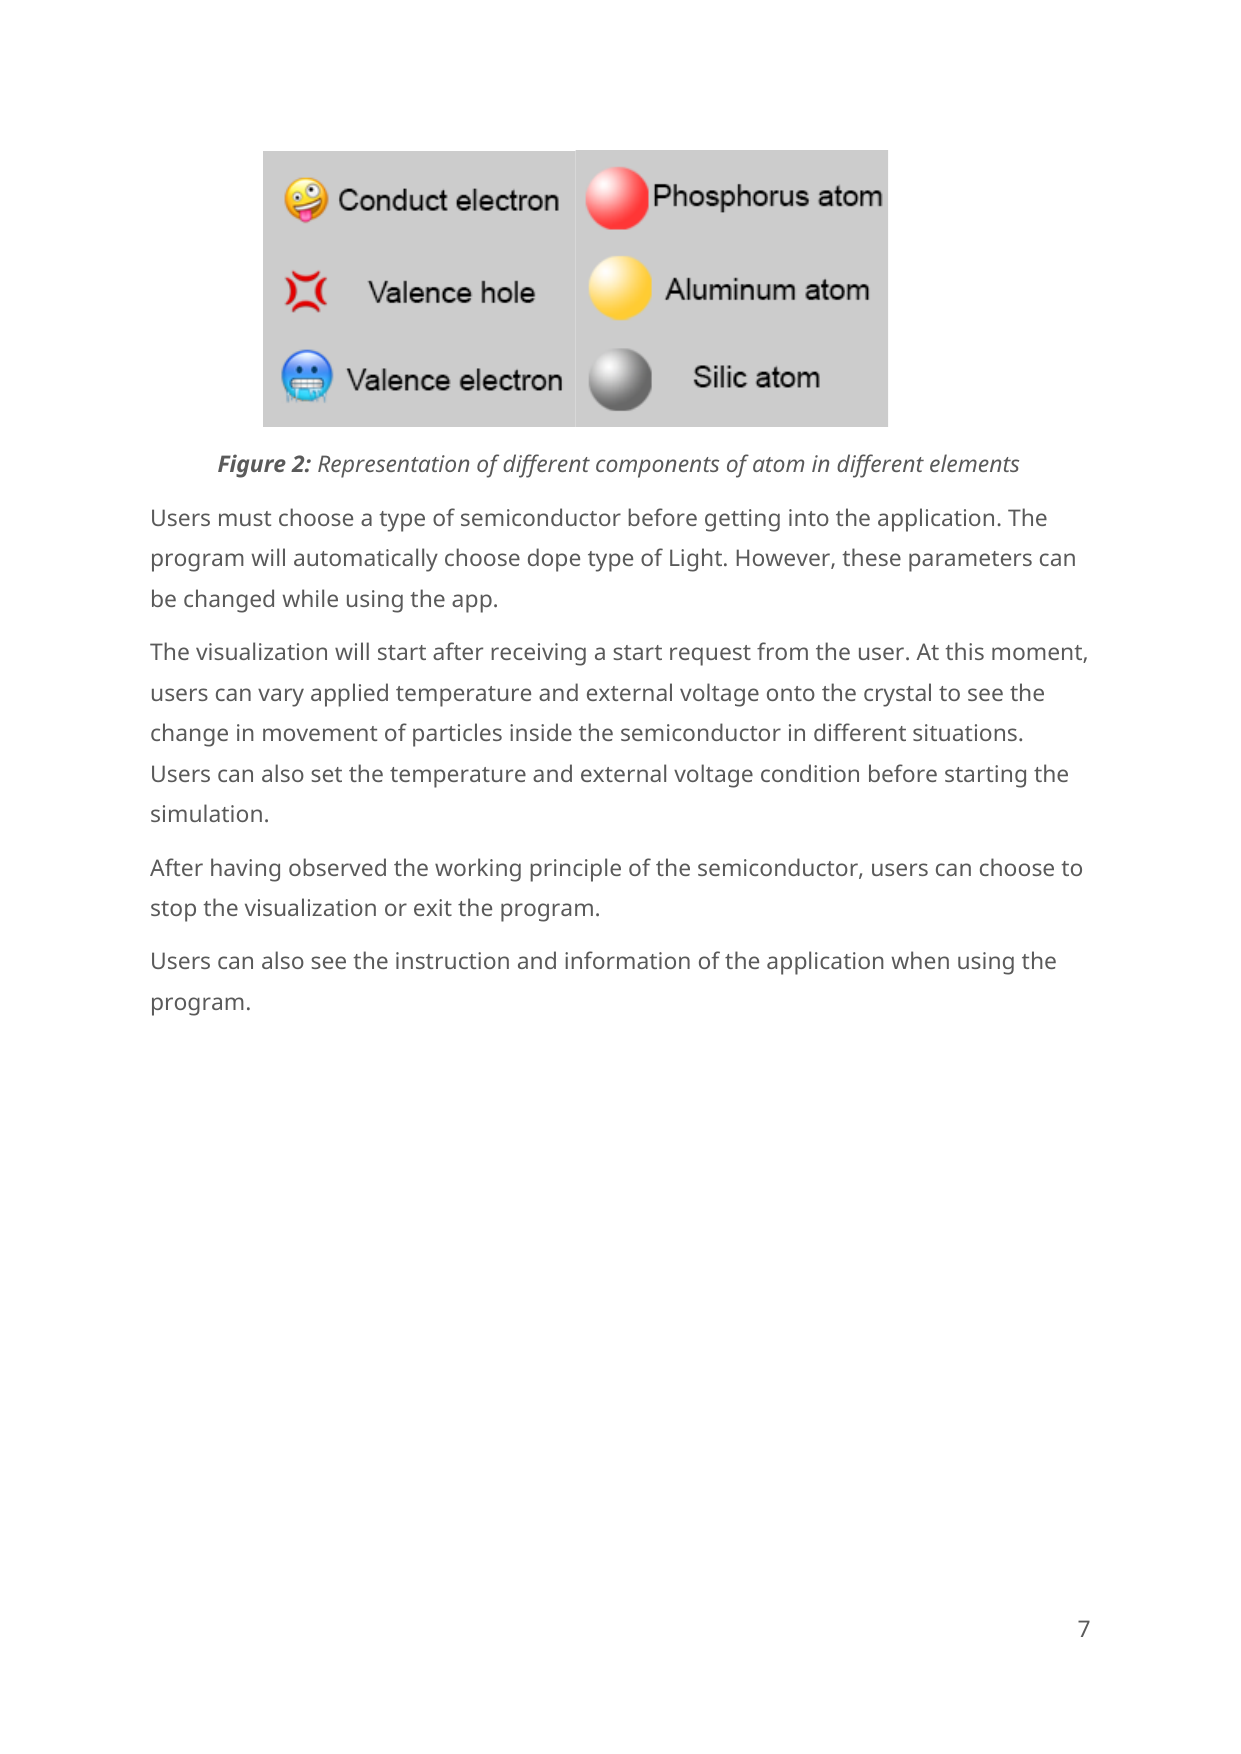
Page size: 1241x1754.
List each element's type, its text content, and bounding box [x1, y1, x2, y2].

picture [263, 150, 889, 427]
text Users must choose a type of semiconductor before getting into the application. The program will automatically choose dope type of Light. However, these parameters can be changed while using the app. [150, 502, 1090, 614]
text After having observed the working principle of the semiconductor, users can choose to stop the visualization or exit the program. [150, 852, 1090, 923]
text Users can also see the instruction and information of the application when using the program. [150, 945, 1090, 1017]
text The visualization will start after receiving a start request from the user. At this moment, users can vary applied temperature and external voltage onto the crystal to see the change in movement of particles inside the semiconductor in different situations. Users can also set the temperature and external voltage condition before starting the simulation. [150, 636, 1090, 830]
text Figure 2: Representation of different components of atom in different elements [150, 448, 1090, 480]
